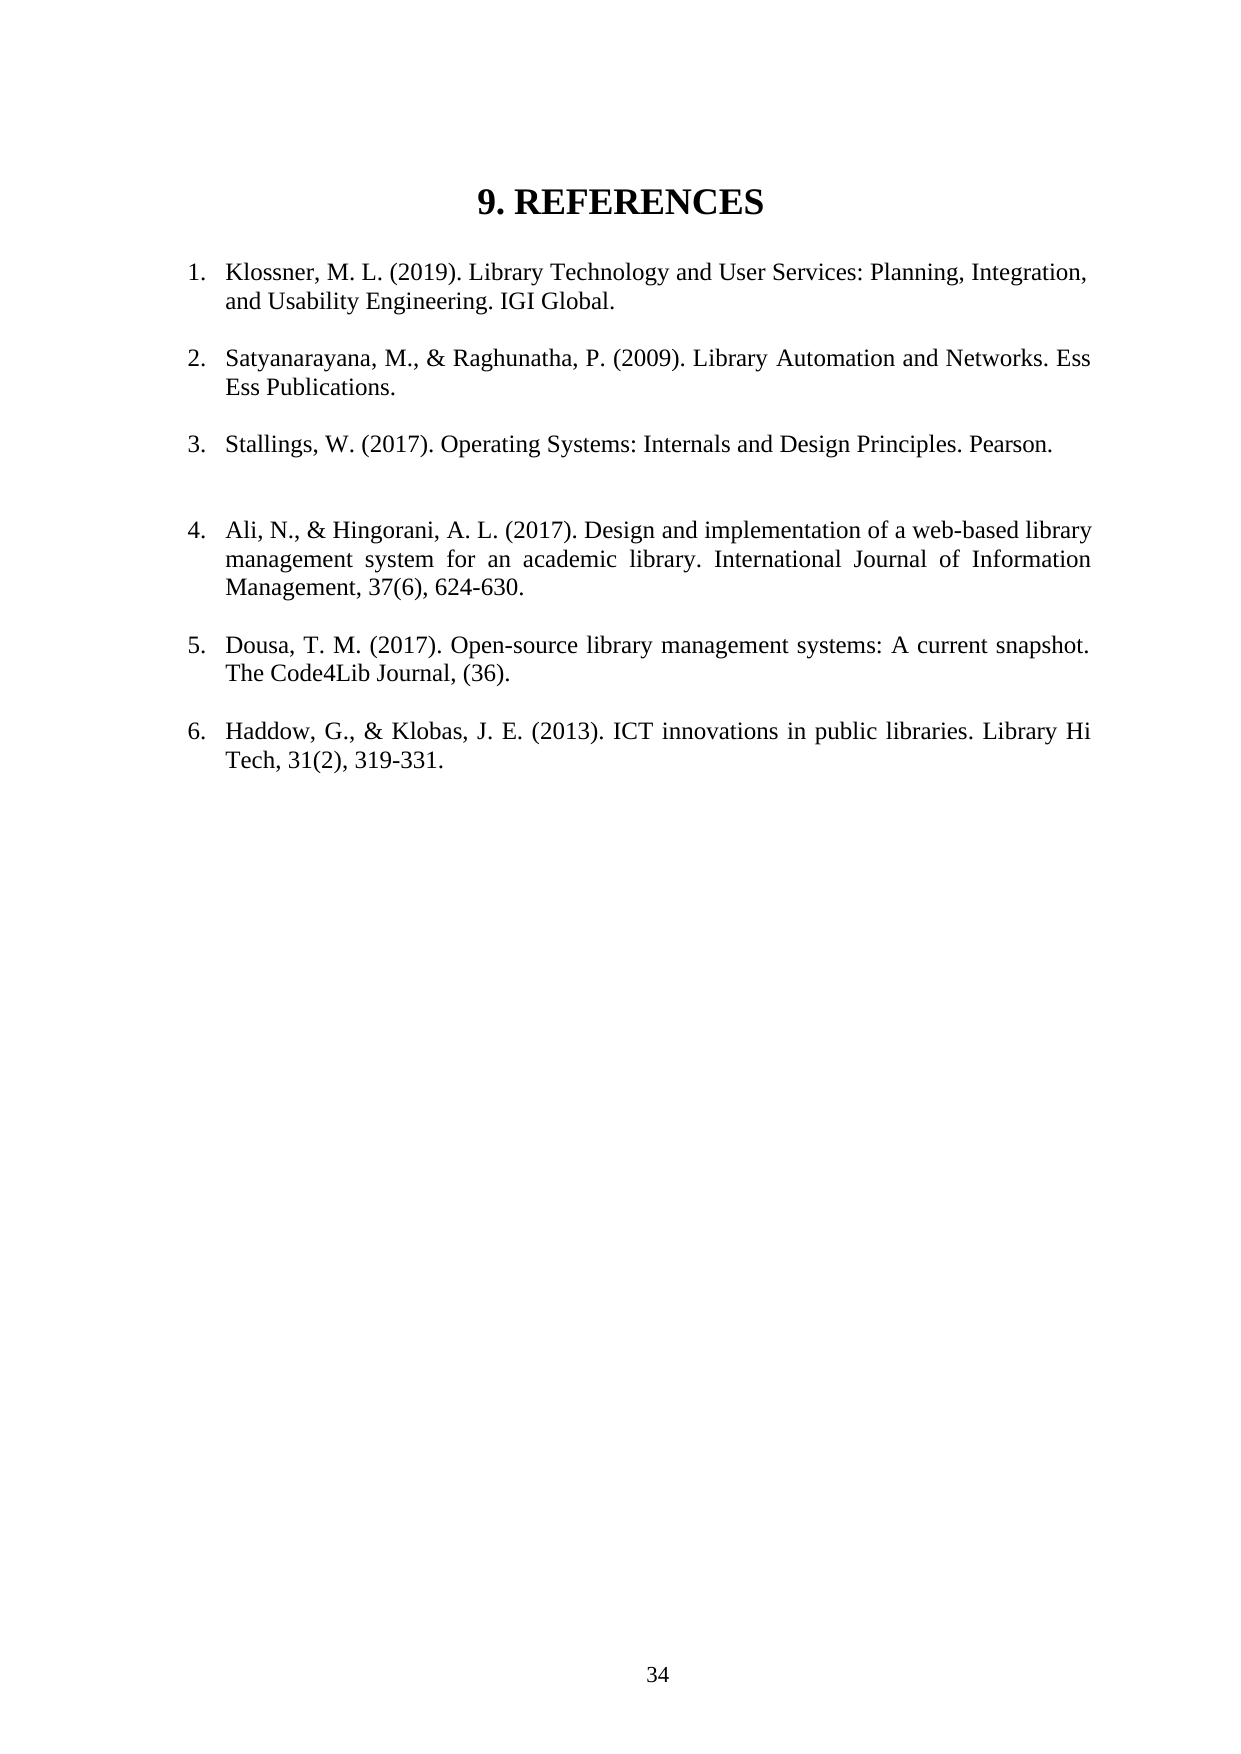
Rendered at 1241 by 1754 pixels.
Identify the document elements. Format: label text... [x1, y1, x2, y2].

subtitle 9. REFERENCES [137, 179, 1104, 222]
list Dousa, T. M. (2017). Open-source library management systems: A current snapshot. The Code4Lib Journal, (36). [187, 631, 1091, 686]
list Haddow, G., & Klobas, J. E. (2013). ICT innovations in public libraries. Library Hi Tech, 31(2), 319-331. [187, 716, 1091, 773]
list Klossner, M. L. (2019). Library Technology and User Services: Planning, Integration, and Usability Engineering. IGI Global. [187, 257, 1088, 315]
list Satyanarayana, M., & Raghunatha, P. (2009). Library Automation and Networks. Ess Ess Publications. [187, 343, 1091, 401]
list Ali, N., & Hingorani, A. L. (2017). Design and implementation of a web-based library management system for an academic library. International Journal of Information Management, 37(6), 624-630. [187, 515, 1092, 601]
list Stallings, W. (2017). Operating Systems: Internals and Design Principles. Pearson. [187, 429, 1180, 457]
